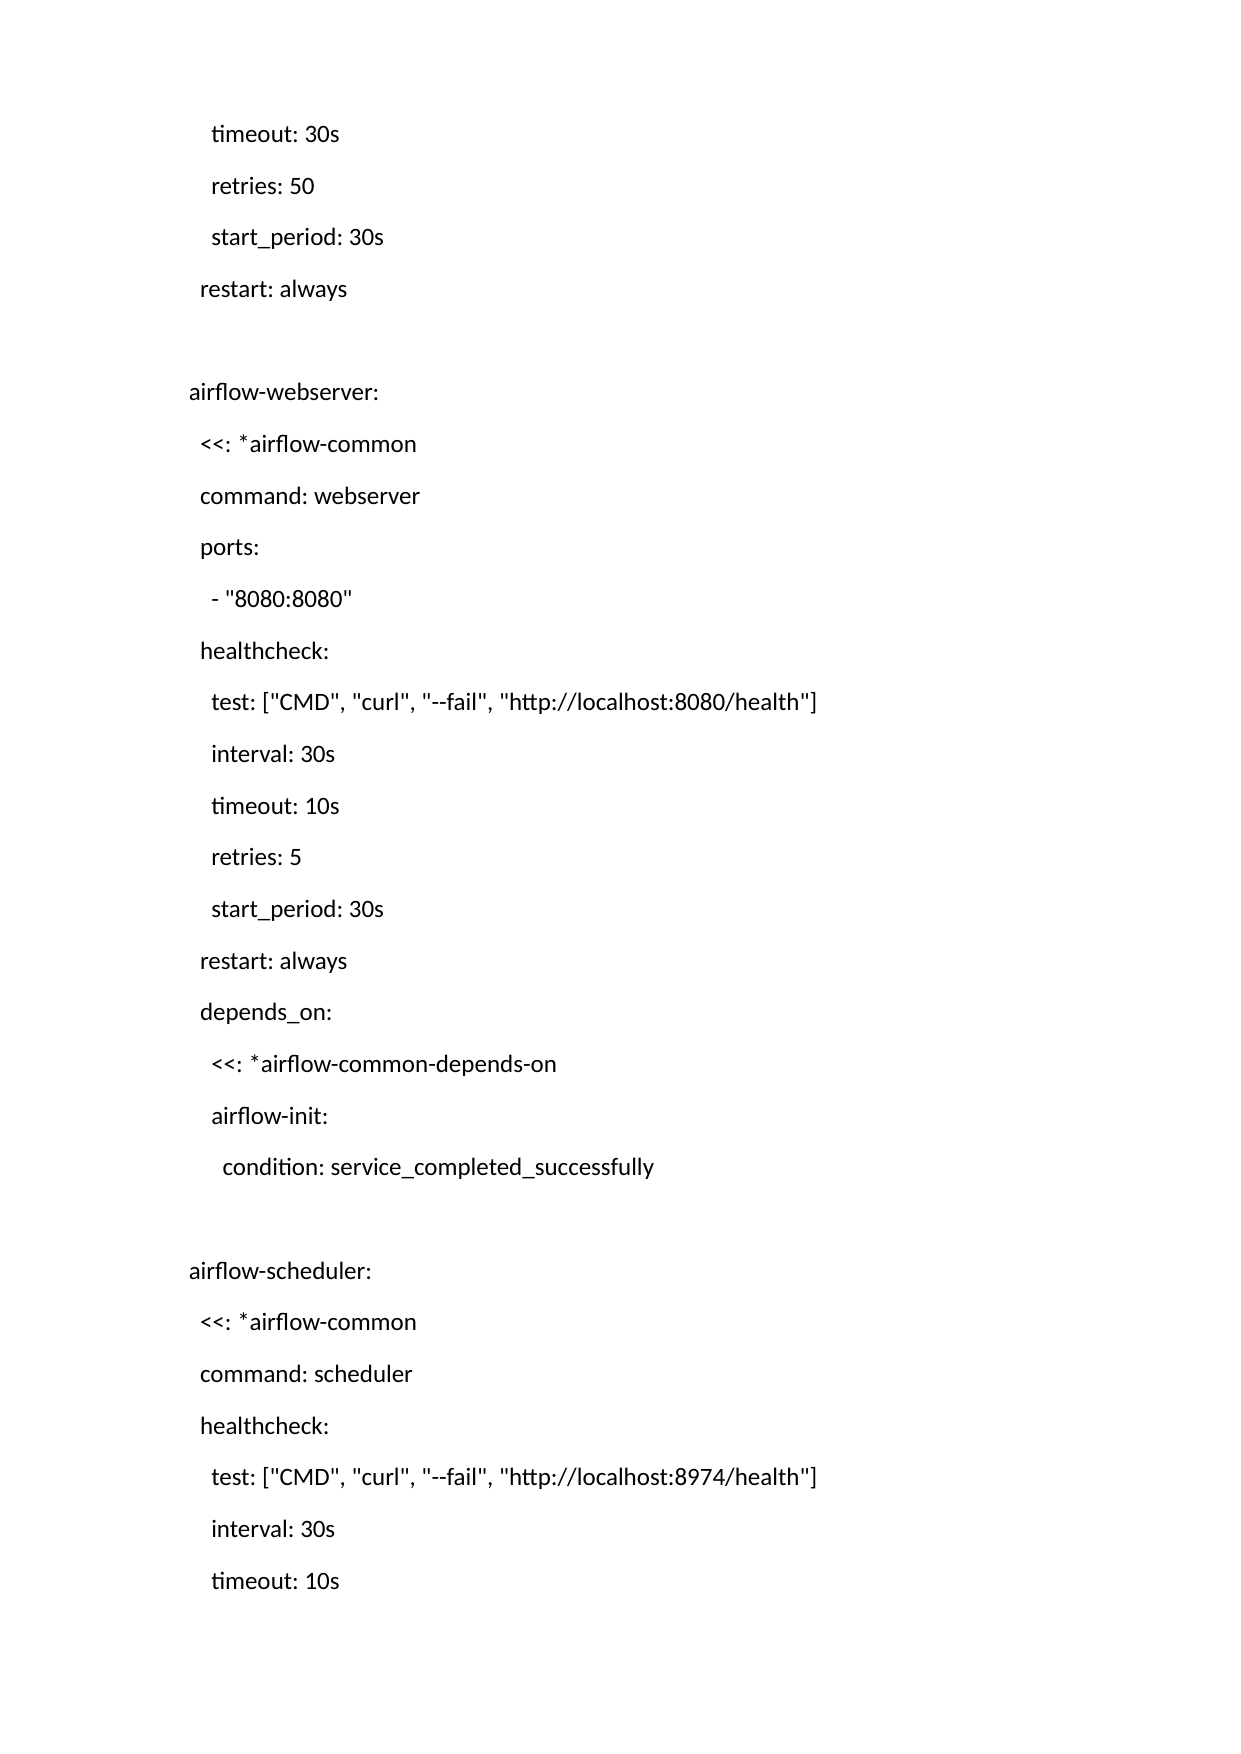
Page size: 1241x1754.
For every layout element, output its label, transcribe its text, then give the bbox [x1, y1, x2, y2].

text command: webserver [177, 480, 1122, 510]
text airflow-init: [177, 1100, 1122, 1130]
text timeout: 10s [177, 1565, 1122, 1595]
text healthcheck: [177, 635, 1122, 665]
text start_period: 30s [177, 221, 1122, 252]
text interval: 30s [177, 738, 1122, 769]
text interval: 30s [177, 1513, 1122, 1544]
text retries: 5 [177, 841, 1122, 872]
text <<: *airflow-common-depends-on [177, 1048, 1122, 1079]
text timeout: 30s [177, 118, 1122, 149]
text start_period: 30s [177, 893, 1122, 924]
text - "8080:8080" [177, 583, 1122, 614]
text test: ["CMD", "curl", "--fail", "http://localhost:8974/health"] [177, 1461, 1122, 1492]
text <<: *airflow-common [177, 428, 1122, 459]
text airflow-webserver: [177, 376, 1122, 407]
text airflow-scheduler: [177, 1255, 1122, 1285]
text restart: always [177, 273, 1122, 304]
text depends_on: [177, 996, 1122, 1027]
text healthcheck: [177, 1410, 1122, 1440]
text restart: always [177, 945, 1122, 975]
text retries: 50 [177, 170, 1122, 200]
text condition: service_completed_successfully [177, 1151, 1122, 1182]
text ports: [177, 531, 1122, 562]
text timeout: 10s [177, 790, 1122, 820]
text test: ["CMD", "curl", "--fail", "http://localhost:8080/health"] [177, 686, 1122, 717]
text command: scheduler [177, 1358, 1122, 1389]
text <<: *airflow-common [177, 1306, 1122, 1337]
